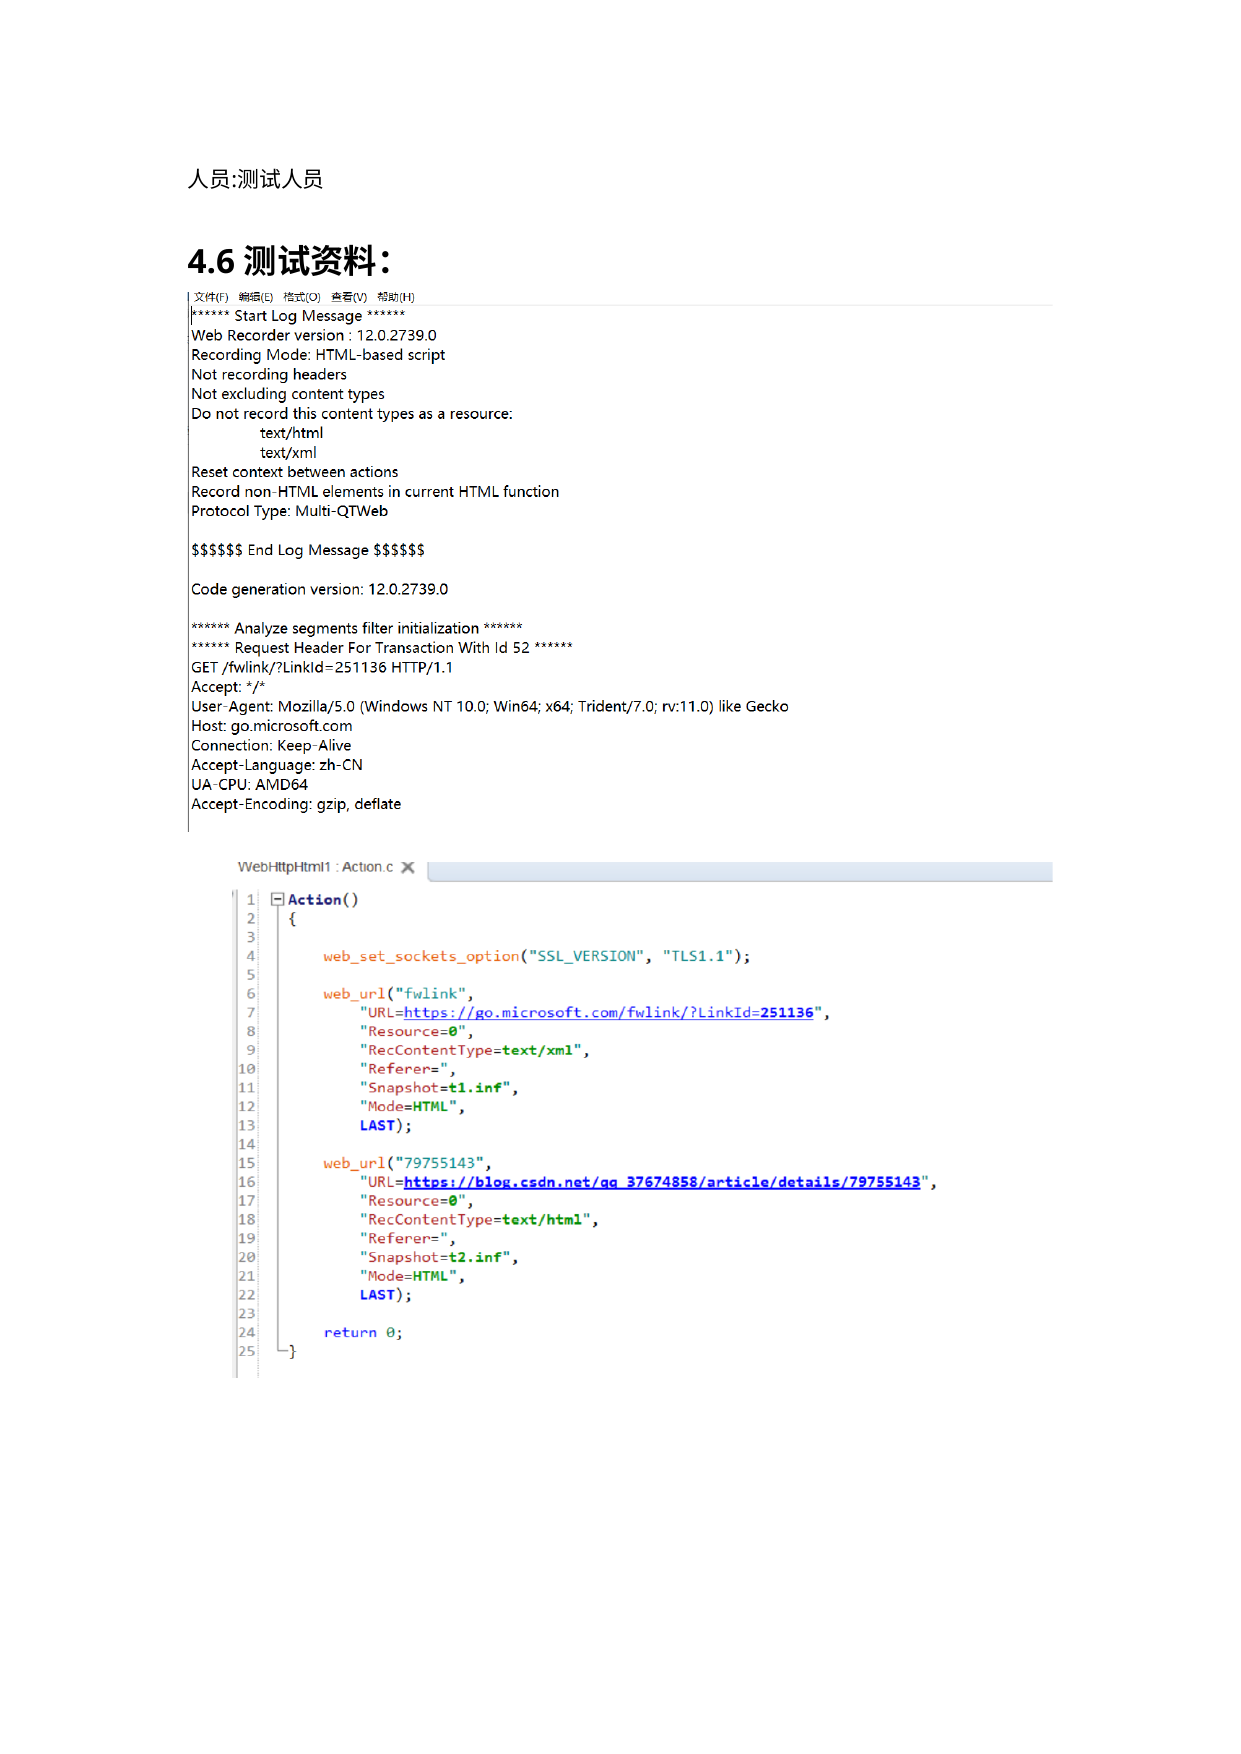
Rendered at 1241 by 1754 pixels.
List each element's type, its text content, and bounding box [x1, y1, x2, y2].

picture [187, 292, 1053, 832]
picture [187, 844, 1053, 1378]
text 人员:测试人员 [187, 162, 1053, 194]
text 4.6 测试资料： [187, 227, 1053, 292]
